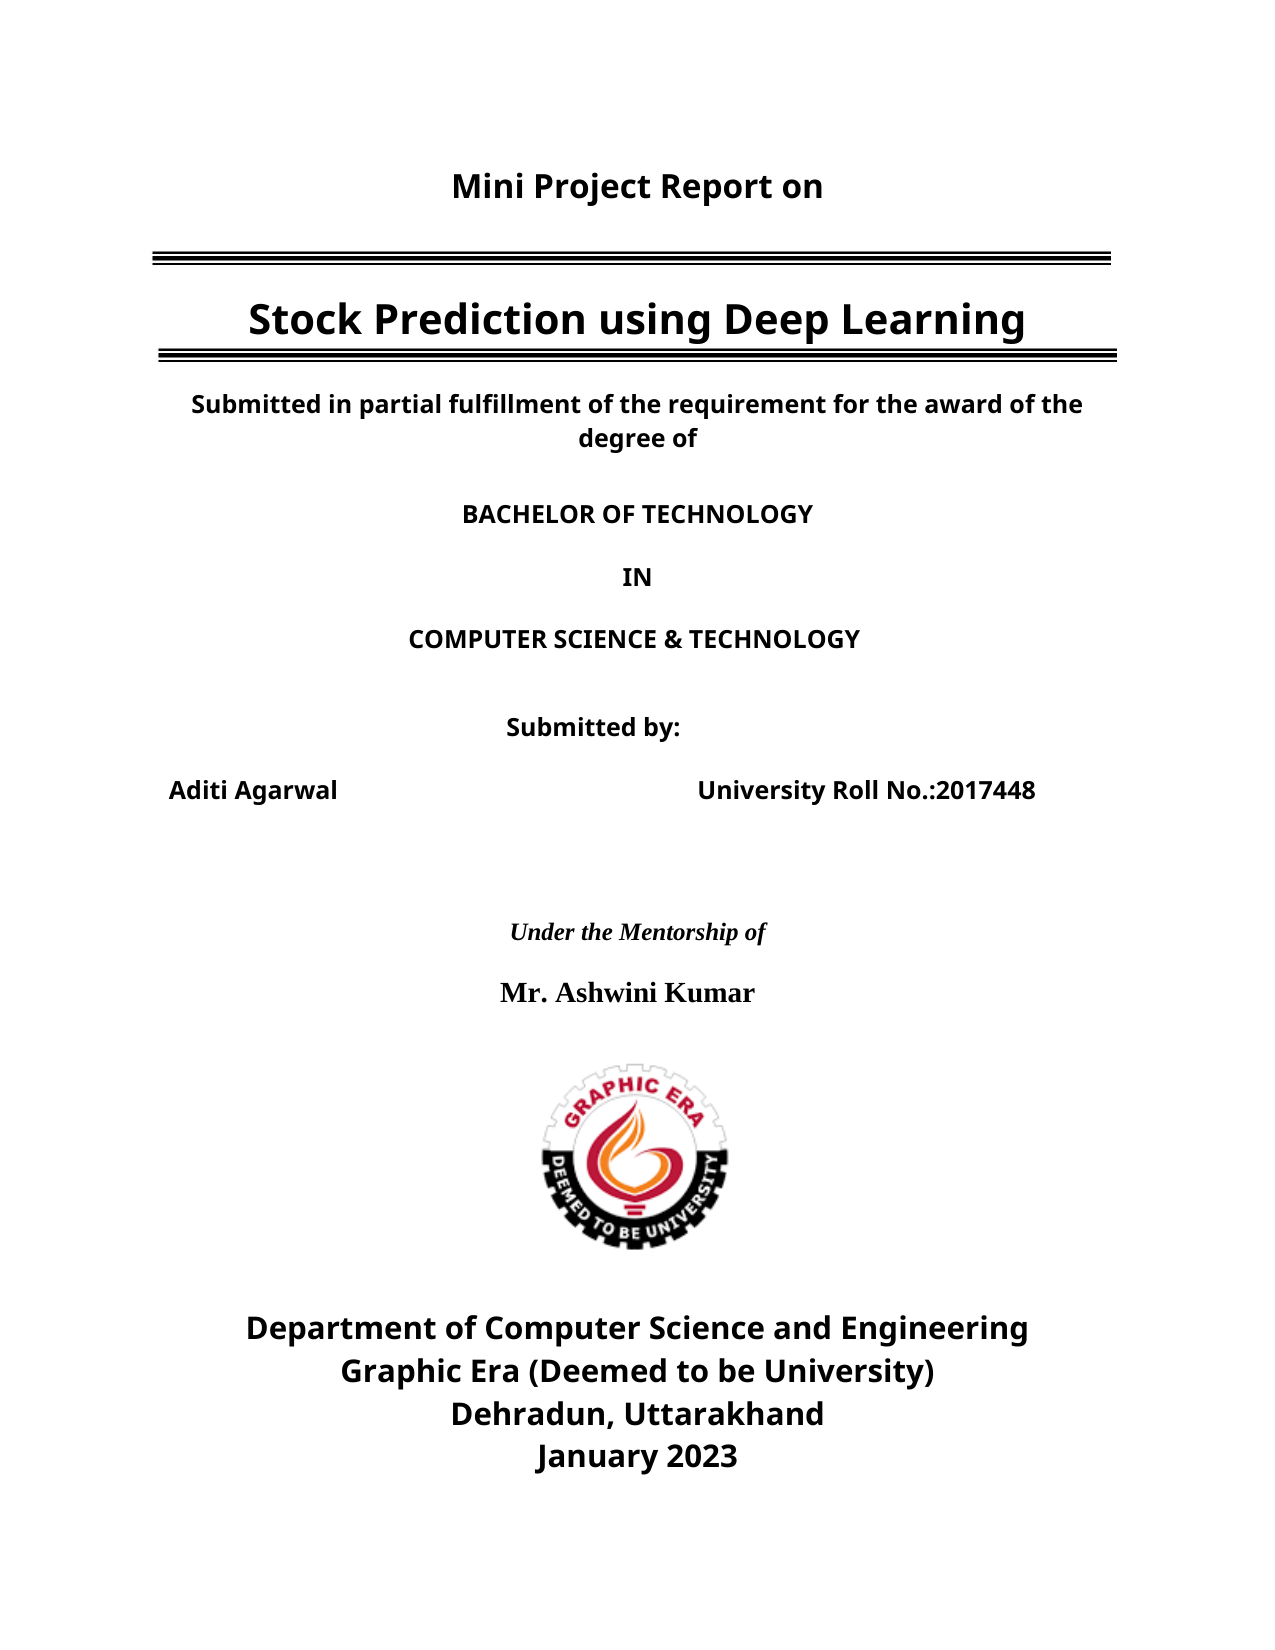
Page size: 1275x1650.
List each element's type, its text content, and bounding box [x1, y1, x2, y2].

picture [156, 346, 1119, 364]
text BACHELOR OF TECHNOLOGY [150, 496, 1125, 530]
text COMPUTER SCIENCE & TECHNOLOGY [150, 622, 1125, 656]
picture [537, 1061, 738, 1253]
text January 2023 [150, 1434, 1125, 1477]
text Department of Computer Science and Engineering [150, 1306, 1125, 1349]
text Mr. Ashwini Kumar [150, 975, 1125, 1036]
text Under the Mentorship of [150, 917, 1125, 946]
text Submitted in partial fulfillment of the requirement for the award of the degree of [150, 387, 1125, 455]
text Graphic Era (Deemed to be University) [150, 1349, 1125, 1391]
text Dehradun, Uttarakhand [150, 1391, 1125, 1434]
text Stock Prediction using Deep Learning [150, 290, 1125, 374]
picture [150, 249, 1113, 267]
text Mini Project Report on [150, 162, 1125, 208]
text Submitted by: [506, 710, 1125, 744]
text IN [150, 559, 1125, 593]
text Aditi Agarwal University Roll No.:2017448 [169, 773, 1125, 807]
